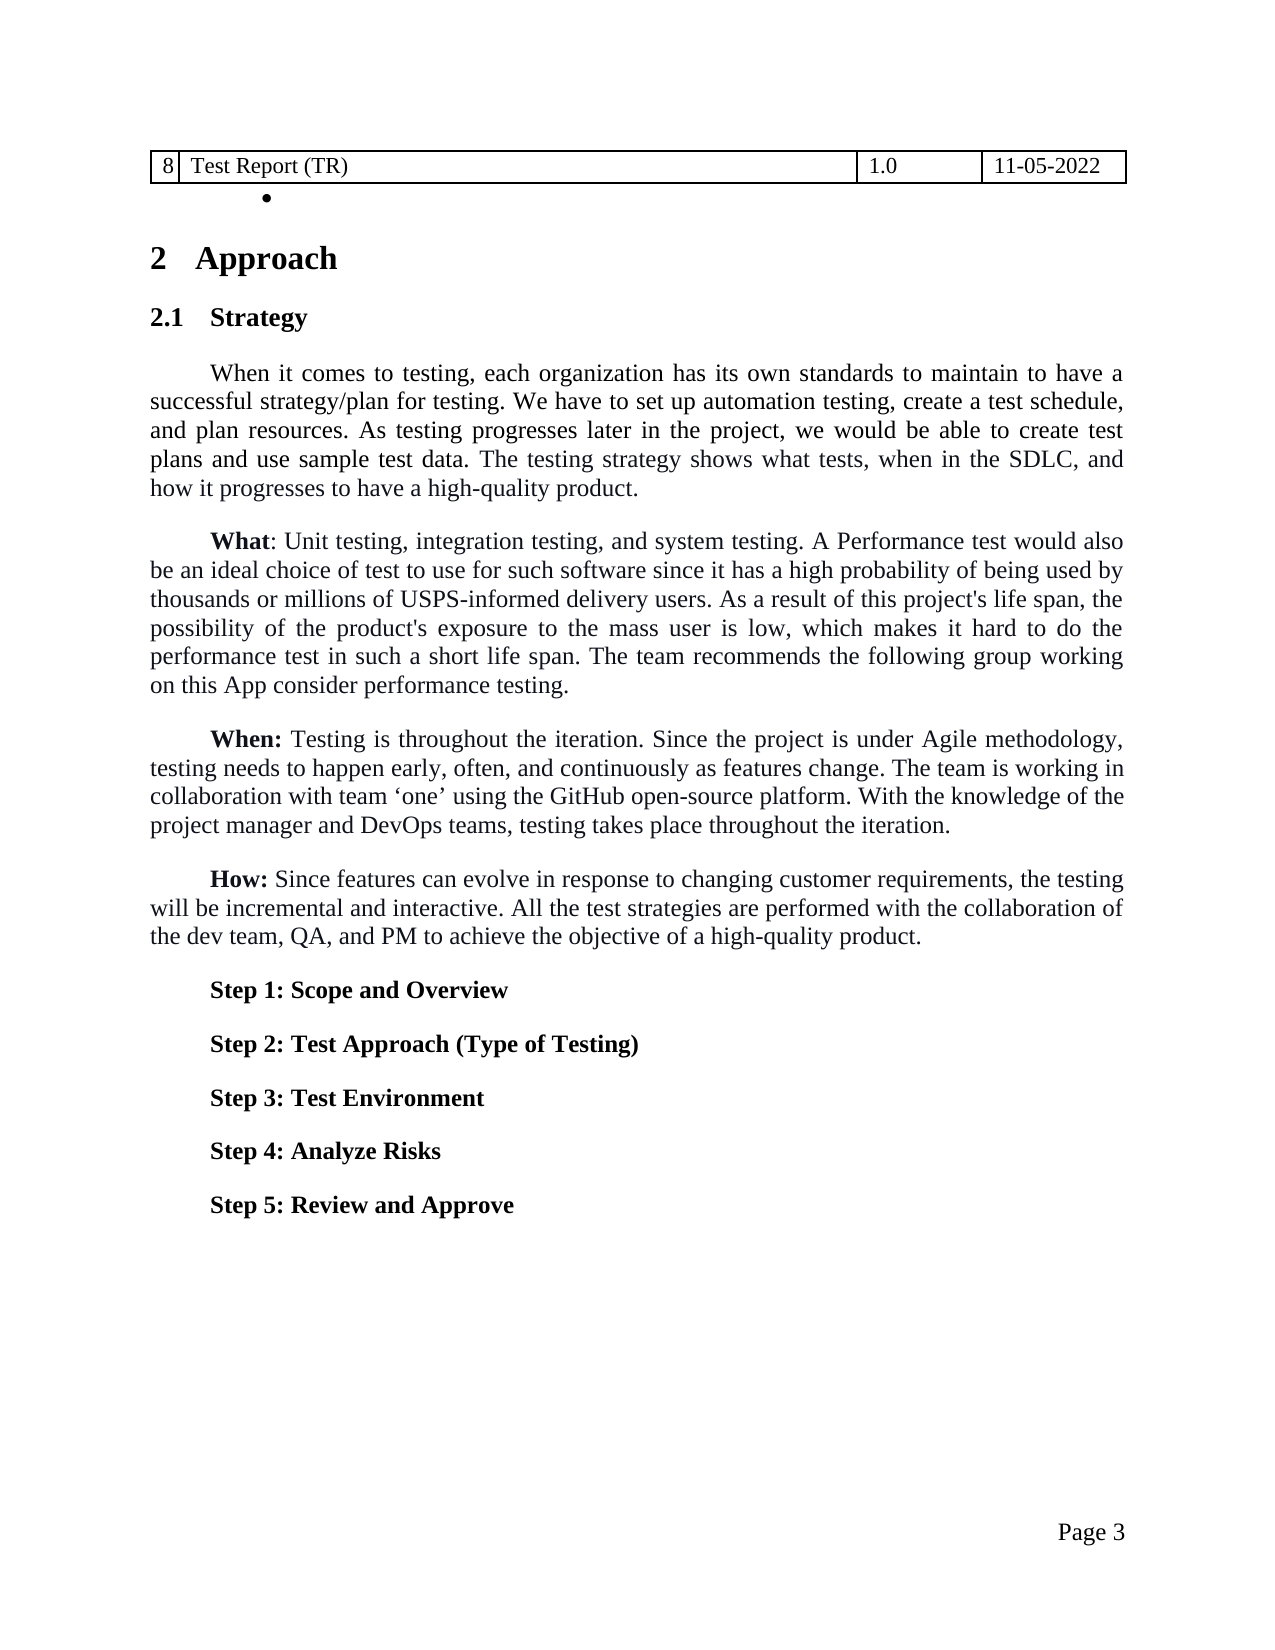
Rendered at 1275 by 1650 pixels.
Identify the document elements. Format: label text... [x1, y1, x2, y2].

text When it comes to testing, each organization has its own standards to maintain to have a successful strategy/plan for testing. We have to set up automation testing, create a test schedule, and plan resources. As testing progresses later in the project, we would be able to create test plans and use sample test data. The testing strategy shows what tests, when in the SDLC, and how it progresses to have a high-quality product. [150, 358, 1125, 501]
text How: Since features can evolve in response to changing customer requirements, the testing will be incremental and interactive. All the test strategies are performed with the collaboration of the dev team, QA, and PM to achieve the objective of a high-quality product. [150, 864, 1125, 950]
table_cell 1.0 [858, 152, 981, 182]
text Step 5: Review and Approve [150, 1190, 1125, 1219]
text What: Unit testing, integration testing, and system testing. A Performance test would also be an ideal choice of test to use for such software since it has a high probability of being used by thousands or millions of USPS-informed delivery users. As a result of this project's life span, the possibility of the product's exposure to the mass user is low, which makes it hard to do the performance test in such a short life span. The team recommends the following group working on this App consider performance testing. [150, 526, 1125, 699]
table_cell Test Report (TR) [180, 152, 856, 182]
text Step 2: Test Approach (Type of Testing) [150, 1029, 1125, 1058]
text Step 4: Analyze Risks [150, 1136, 1125, 1165]
text When: Testing is throughout the iteration. Since the project is under Agile methodology, testing needs to happen early, often, and continuously as features change. The team is working in collaboration with team ‘one’ using the GitHub open-source platform. With the knowledge of the project manager and DevOps teams, testing takes place throughout the iteration. [150, 724, 1125, 839]
table_cell 11-05-2022 [983, 152, 1125, 182]
subtitle Approach [150, 238, 1125, 276]
table_cell 8 [152, 152, 178, 182]
subtitle Strategy [150, 301, 1125, 333]
text Step 1: Scope and Overview [150, 975, 1125, 1004]
text Step 3: Test Environment [150, 1083, 1125, 1111]
